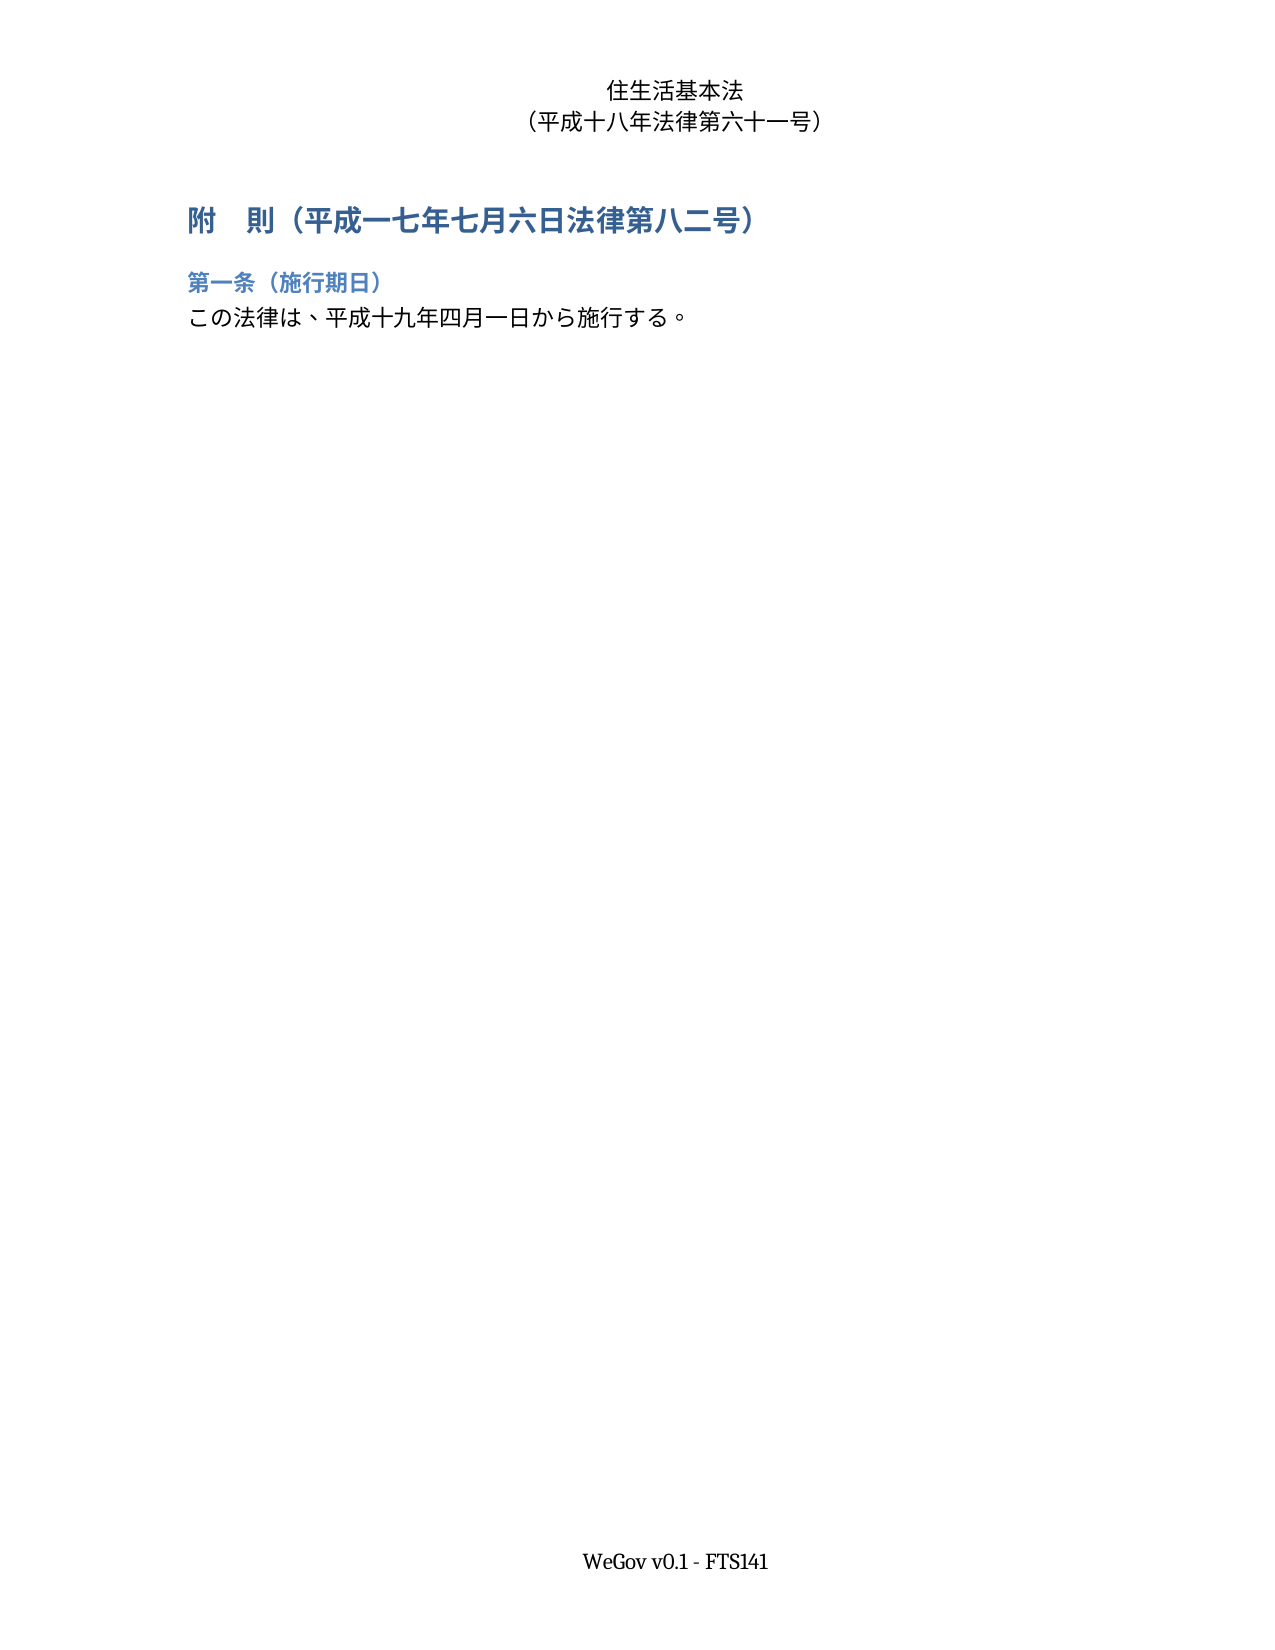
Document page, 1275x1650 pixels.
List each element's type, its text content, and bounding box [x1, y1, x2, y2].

text この法律は、平成十九年四月一日から施行する。 [187, 302, 1087, 334]
subtitle 第一条（施行期日） [187, 266, 1087, 298]
subtitle 附 則（平成一七年七月六日法律第八二号） [187, 200, 1087, 240]
